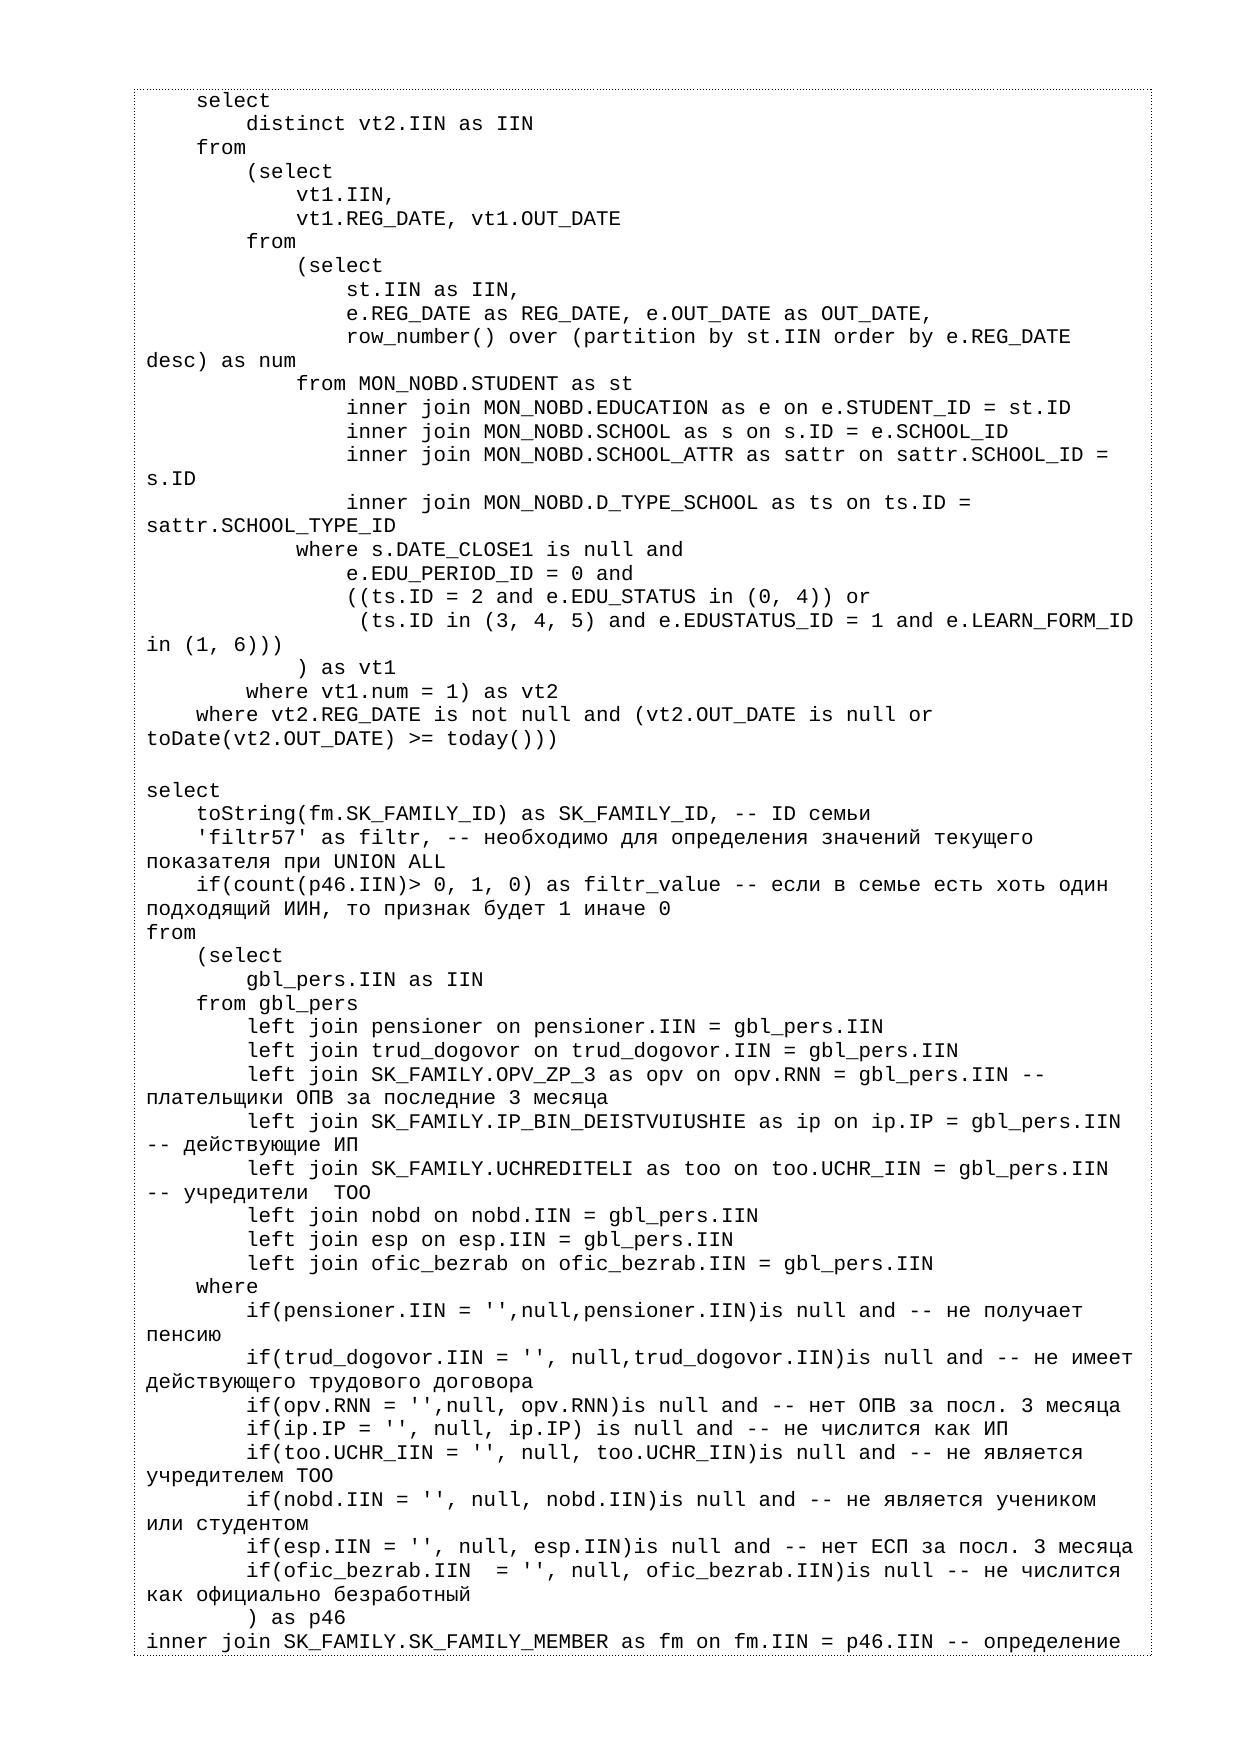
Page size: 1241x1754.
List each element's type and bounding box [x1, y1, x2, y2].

table_header [135, 89, 1151, 1655]
